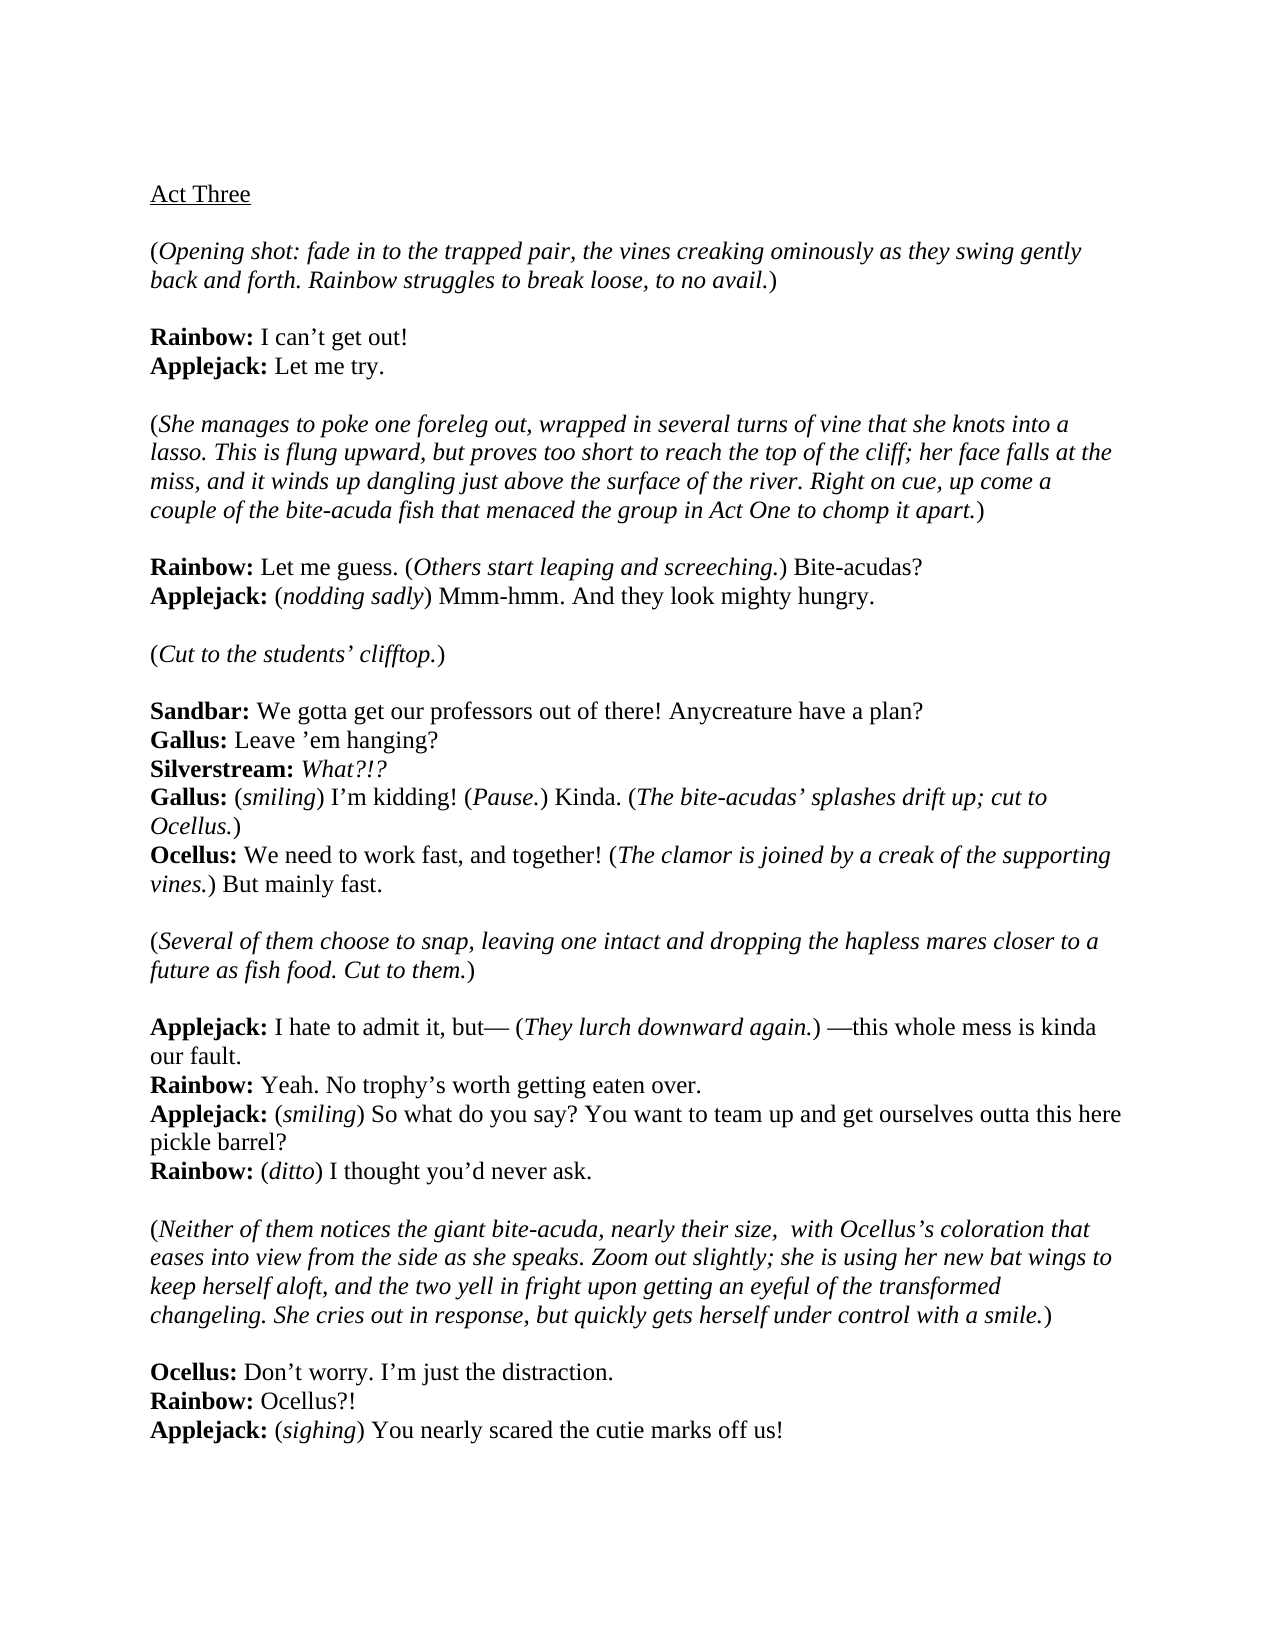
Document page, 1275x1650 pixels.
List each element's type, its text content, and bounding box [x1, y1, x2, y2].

text Ocellus: We need to work fast, and together! (The clamor is joined by a creak of the supporting vines.) But mainly fast. [150, 840, 1125, 897]
text (She manages to poke one foreleg out, wrapped in several turns of vine that she knots into a lasso. This is flung upward, but proves too short to reach the top of the cliff; her face falls at the miss, and it winds up dangling just above the surface of the river. Right on cue, up come a couple of the bite-acuda fish that menaced the group in Act One to chomp it apart.) [150, 409, 1125, 524]
text Rainbow: (ditto) I thought you’d never ask. [150, 1156, 1125, 1185]
text Applejack: (nodding sadly) Mmm-hmm. And they look mighty hungry. [150, 581, 1125, 610]
text Gallus: Leave ’em hanging? [150, 725, 1125, 754]
text Applejack: (sighing) You nearly scared the cutie marks off us! [150, 1415, 1125, 1444]
text (Neither of them notices the giant bite-acuda, nearly their size, with Ocellus’s coloration that eases into view from the side as she speaks. Zoom out slightly; she is using her new bat wings to keep herself aloft, and the two yell in fright upon getting an eyeful of the transformed changeling. She cries out in response, but quickly gets herself under control with a smile.) [150, 1214, 1125, 1329]
text Act Three [150, 179, 1125, 207]
text Applejack: (smiling) So what do you say? You want to team up and get ourselves outta this here pickle barrel? [150, 1099, 1125, 1156]
text Silverstream: What?!? [150, 754, 1125, 782]
text (Opening shot: fade in to the trapped pair, the vines creaking ominously as they swing gently back and forth. Rainbow struggles to break loose, to no avail.) [150, 236, 1125, 294]
text Gallus: (smiling) I’m kidding! (Pause.) Kinda. (The bite-acudas’ splashes drift up; cut to Ocellus.) [150, 782, 1125, 840]
text Rainbow: Yeah. No trophy’s worth getting eaten over. [150, 1070, 1125, 1099]
text Rainbow: I can’t get out! [150, 322, 1125, 351]
text Applejack: I hate to admit it, but— (They lurch downward again.) —this whole mess is kinda our fault. [150, 1012, 1125, 1070]
text (Several of them choose to snap, leaving one intact and dropping the hapless mares closer to a future as fish food. Cut to them.) [150, 926, 1125, 984]
text Ocellus: Don’t worry. I’m just the distraction. [150, 1357, 1125, 1386]
text Sandbar: We gotta get our professors out of there! Anycreature have a plan? [150, 696, 1125, 725]
text Rainbow: Let me guess. (Others start leaping and screeching.) Bite-acudas? [150, 552, 1125, 581]
text (Cut to the students’ clifftop.) [150, 639, 1125, 667]
text Applejack: Let me try. [150, 351, 1125, 380]
text Rainbow: Ocellus?! [150, 1386, 1125, 1415]
